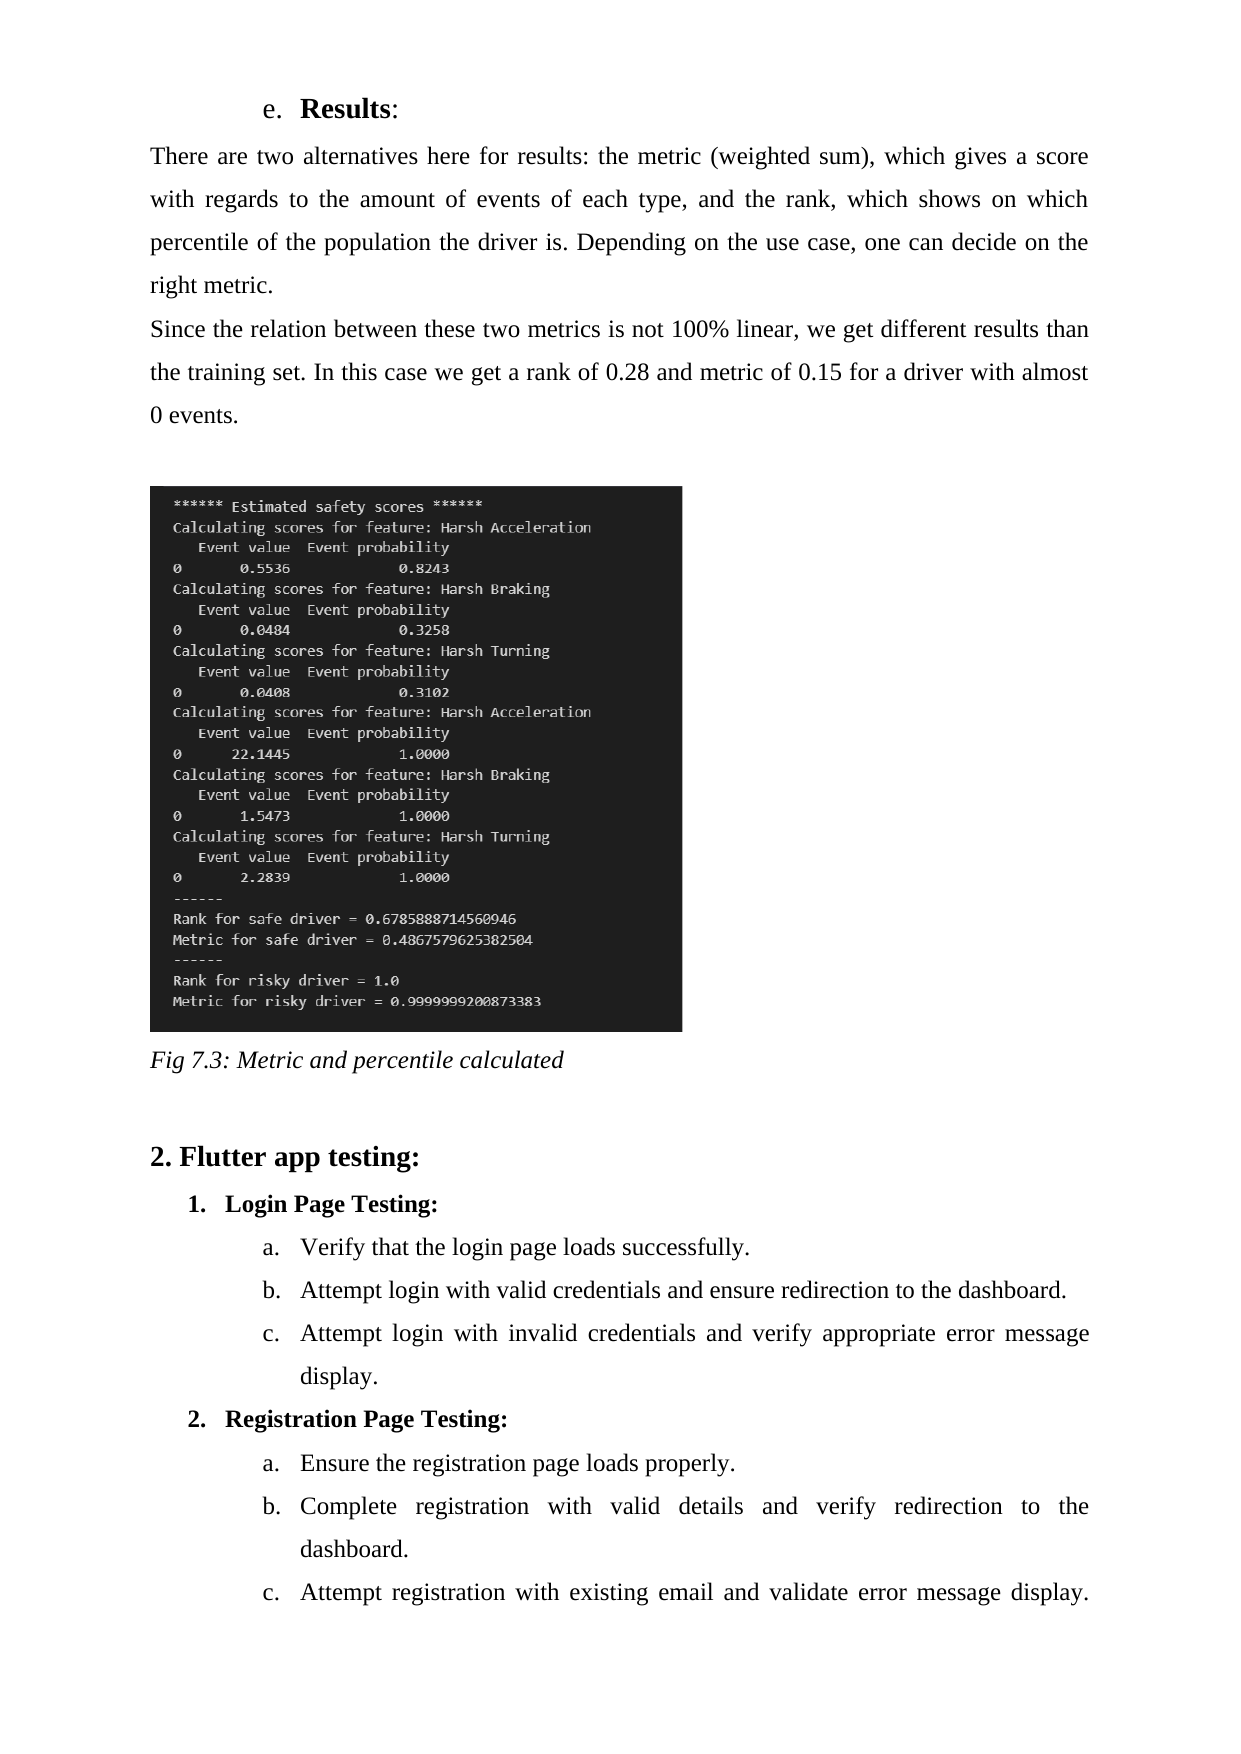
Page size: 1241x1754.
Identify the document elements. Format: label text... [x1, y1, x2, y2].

text There are two alternatives here for results: the metric (weighted sum), which gives a score with regards to the amount of events of each type, and the rank, which shows on which percentile of the population the driver is. Depending on the use case, one can decide on the right metric. [150, 141, 1090, 299]
list Login Page Testing: [187, 1189, 1090, 1218]
list Ensure the registration page loads properly. [262, 1448, 1090, 1476]
list Complete registration with valid details and verify redirection to the dashboard. [262, 1491, 1090, 1563]
text Fig 7.3: Metric and percentile calculated [150, 1045, 1090, 1074]
text 2. Flutter app testing: [150, 1139, 1090, 1172]
picture [150, 486, 683, 1032]
list Attempt login with valid credentials and ensure redirection to the dashboard. [262, 1275, 1090, 1304]
list Verify that the login page loads successfully. [262, 1232, 1090, 1261]
list Results: [262, 91, 1090, 124]
list Attempt registration with existing email and validate error message display. [262, 1577, 1090, 1645]
text Since the relation between these two metrics is not 100% linear, we get different results than the training set. In this case we get a rank of 0.28 and metric of 0.15 for a driver with almost 0 events. [150, 314, 1090, 429]
list Registration Page Testing: [187, 1404, 1090, 1433]
list Attempt login with invalid credentials and verify appropriate error message display. [262, 1318, 1090, 1390]
